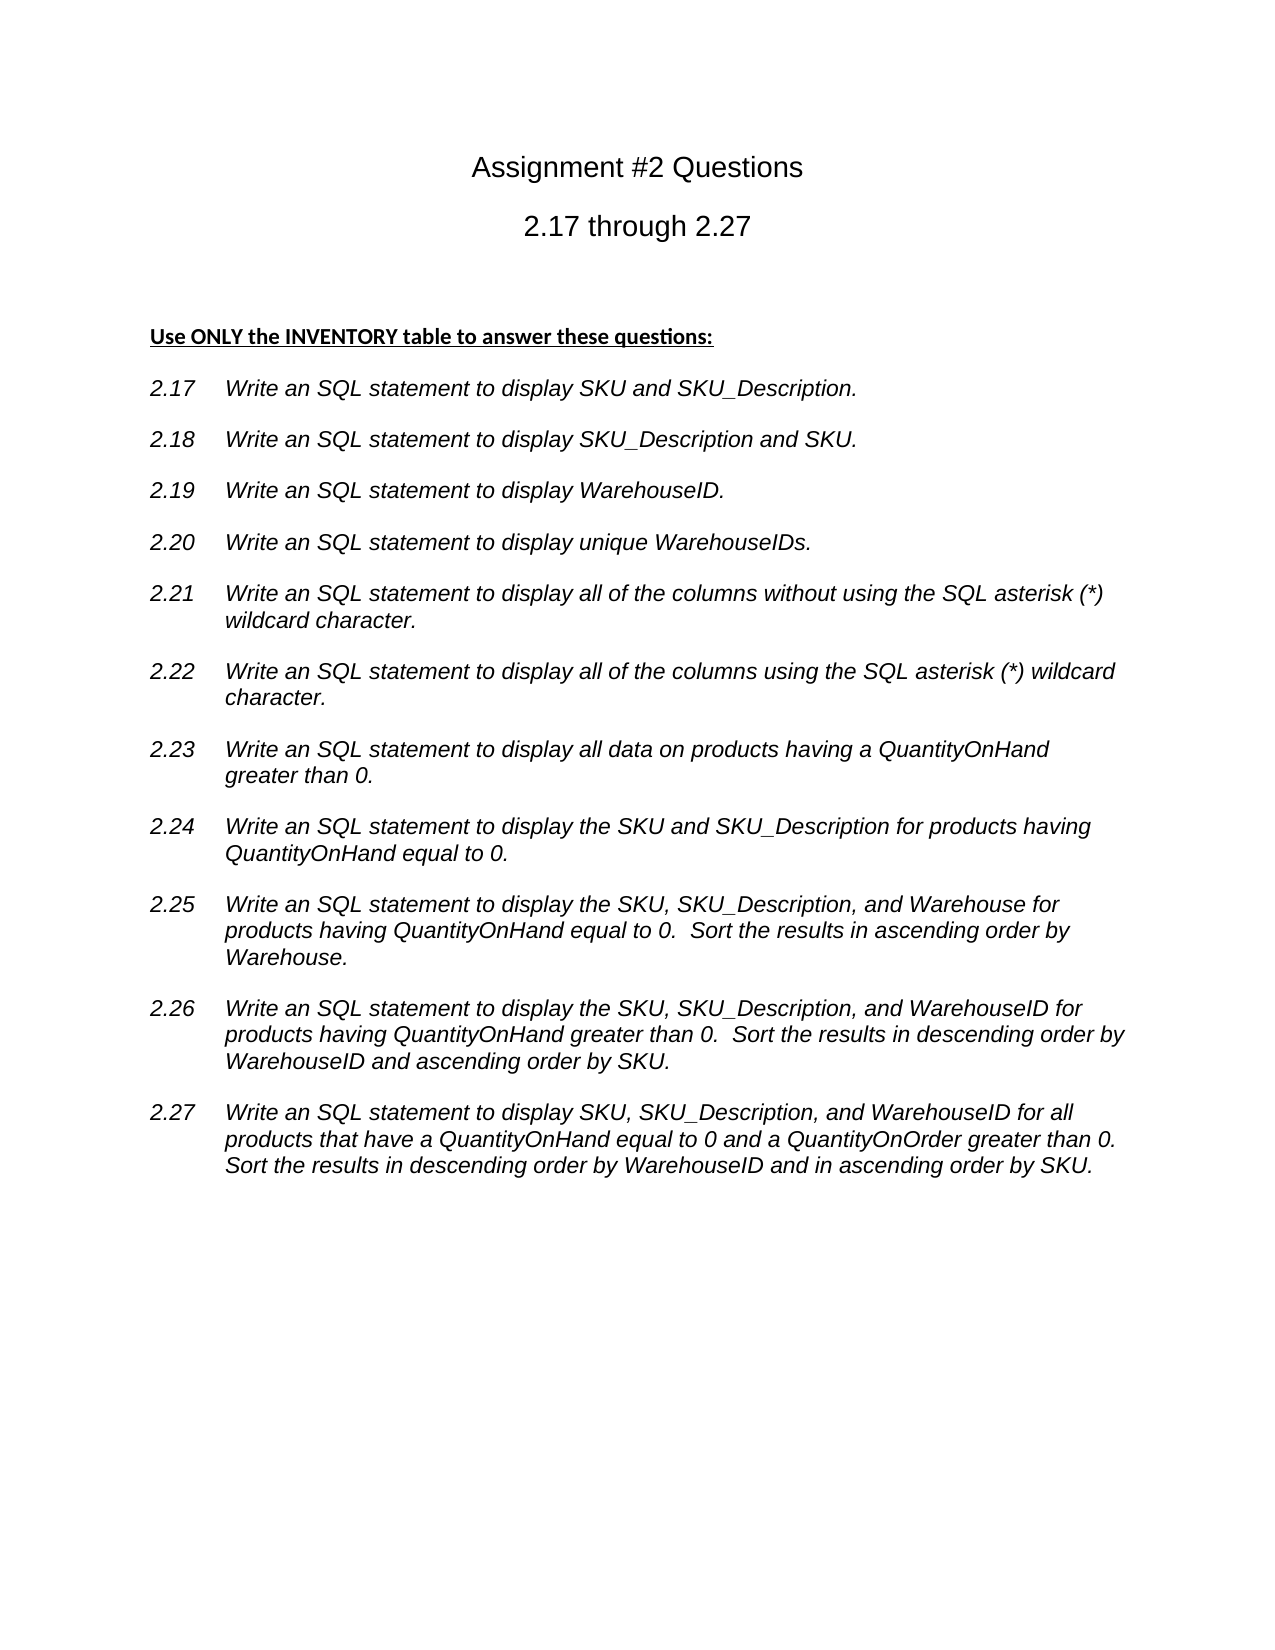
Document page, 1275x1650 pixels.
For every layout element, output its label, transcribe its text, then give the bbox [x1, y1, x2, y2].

text Use ONLY the INVENTORY table to answer these questions: [150, 322, 1125, 350]
list Write an SQL statement to display WarehouseID. [150, 477, 1125, 504]
list Write an SQL statement to display all of the columns using the SQL asterisk (*) wildcard character. [150, 658, 1125, 711]
list Write an SQL statement to display the SKU, SKU_Description, and WarehouseID for products having QuantityOnHand greater than 0. Sort the results in descending order by WarehouseID and ascending order by SKU. [150, 995, 1125, 1074]
text Assignment #2 Questions [150, 150, 1125, 183]
list Write an SQL statement to display SKU and SKU_Description. [150, 375, 1125, 401]
list Write an SQL statement to display SKU, SKU_Description, and WarehouseID for all products that have a QuantityOnHand equal to 0 and a QuantityOnOrder greater than 0. Sort the results in descending order by WarehouseID and in ascending order by SKU. [150, 1099, 1125, 1178]
list Write an SQL statement to display all data on products having a QuantityOnHand greater than 0. [150, 736, 1125, 788]
text 2.17 through 2.27 [150, 209, 1125, 243]
list Write an SQL statement to display unique WarehouseIDs. [150, 529, 1125, 555]
list Write an SQL statement to display all of the columns without using the SQL asterisk (*) wildcard character. [150, 580, 1125, 633]
list Write an SQL statement to display the SKU and SKU_Description for products having QuantityOnHand equal to 0. [150, 813, 1125, 866]
list Write an SQL statement to display SKU_Description and SKU. [150, 426, 1125, 452]
list Write an SQL statement to display the SKU, SKU_Description, and Warehouse for products having QuantityOnHand equal to 0. Sort the results in ascending order by Warehouse. [150, 891, 1125, 970]
